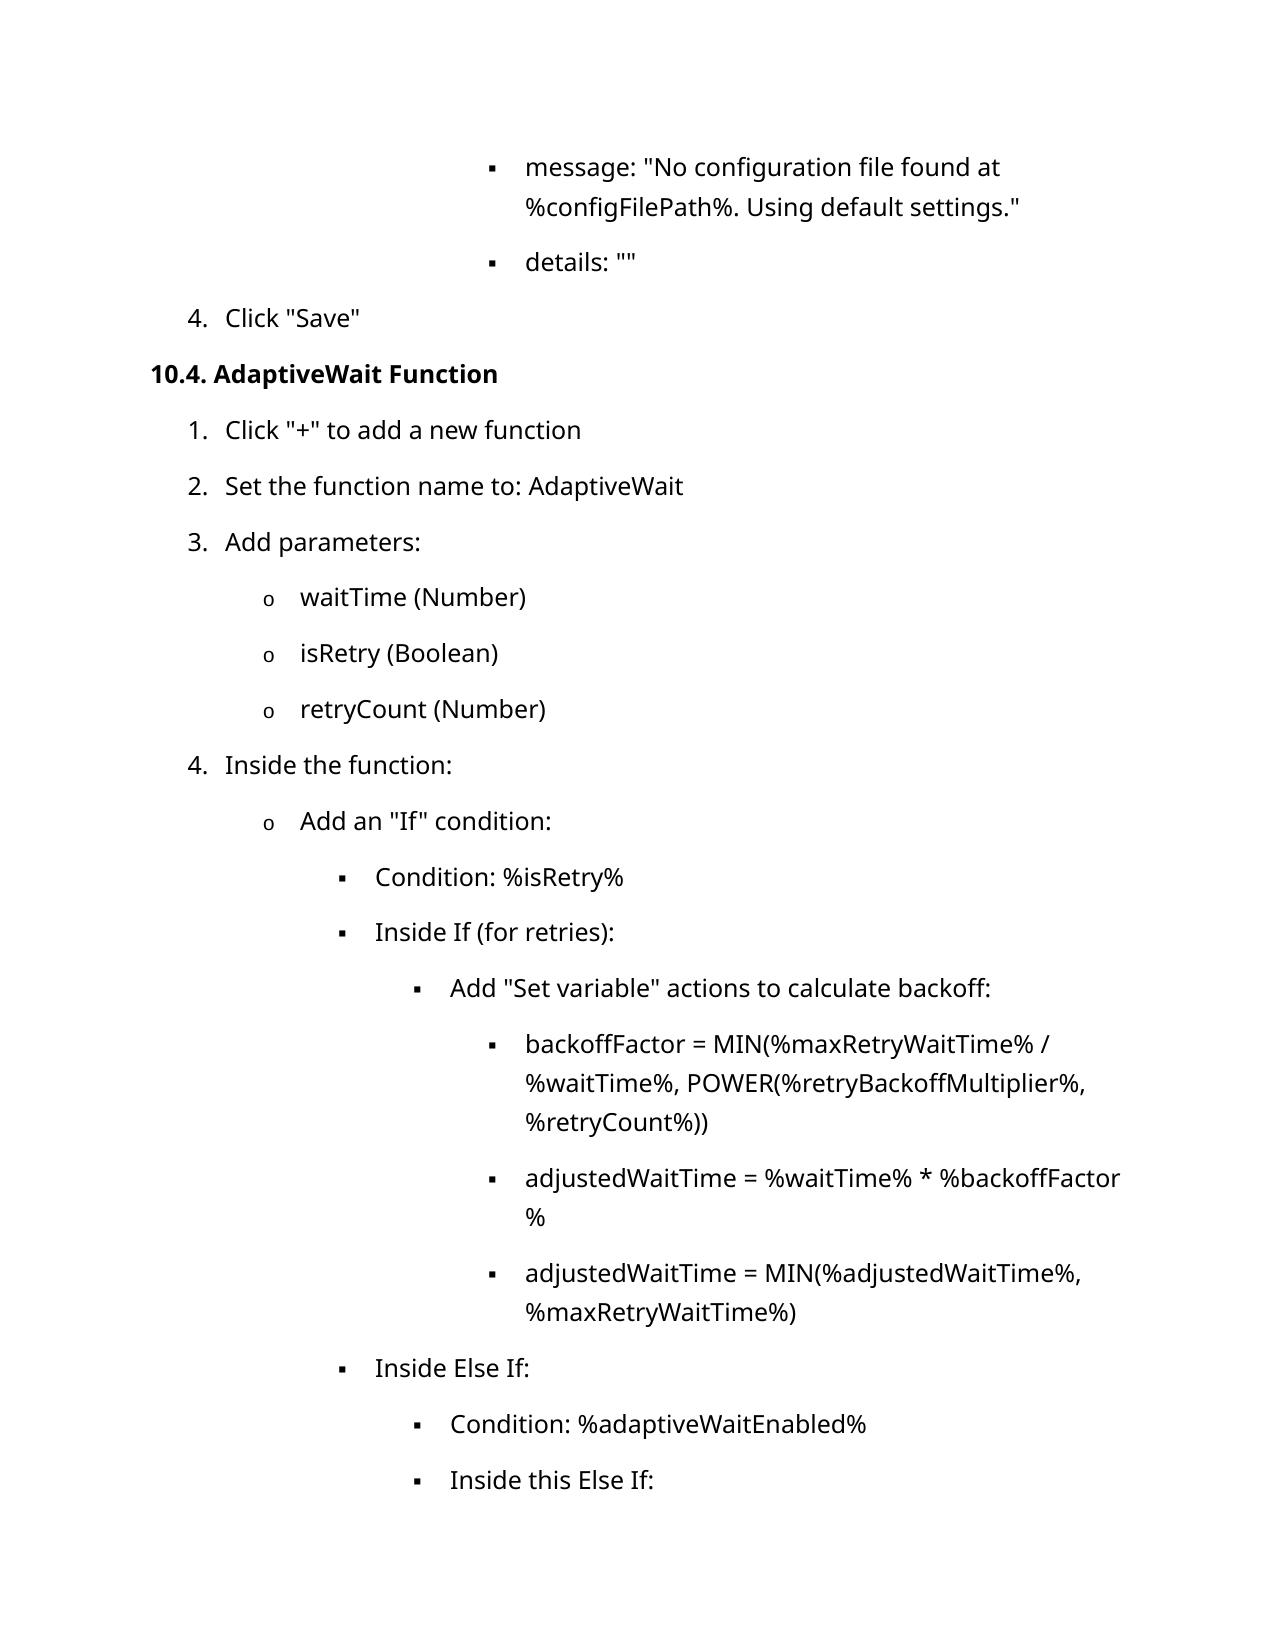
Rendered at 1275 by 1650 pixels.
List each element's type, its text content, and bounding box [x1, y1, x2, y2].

list Condition: %adaptiveWaitEnabled% [412, 1407, 1125, 1441]
list isRetry (Boolean) [262, 636, 1125, 670]
list retryCount (Number) [262, 692, 1125, 726]
list Add an "If" condition: [262, 803, 1125, 837]
list message: "No configuration file found at %configFilePath%. Using default settings." [487, 150, 1125, 223]
list details: "" [487, 245, 1125, 279]
text 10.4. AdaptiveWait Function [150, 357, 1125, 391]
list Set the function name to: AdaptiveWait [187, 468, 1125, 502]
list waitTime (Number) [262, 580, 1125, 614]
list Inside the function: [187, 747, 1125, 782]
list Condition: %isRetry% [337, 859, 1125, 893]
list Inside this Else If: [412, 1462, 1125, 1497]
list Add parameters: [187, 524, 1125, 558]
list Click "+" to add a new function [187, 412, 1125, 447]
list Inside Else If: [337, 1351, 1125, 1385]
list Add "Set variable" actions to calculate backoff: [412, 971, 1125, 1005]
list Inside If (for retries): [337, 915, 1125, 949]
list adjustedWaitTime = MIN(%adjustedWaitTime%, %maxRetryWaitTime%) [487, 1256, 1125, 1329]
list backoffFactor = MIN(%maxRetryWaitTime% / %waitTime%, POWER(%retryBackoffMultiplier%, %retryCount%)) [487, 1027, 1125, 1139]
list Click "Save" [187, 301, 1125, 335]
list adjustedWaitTime = %waitTime% * %backoffFactor% [487, 1161, 1125, 1234]
